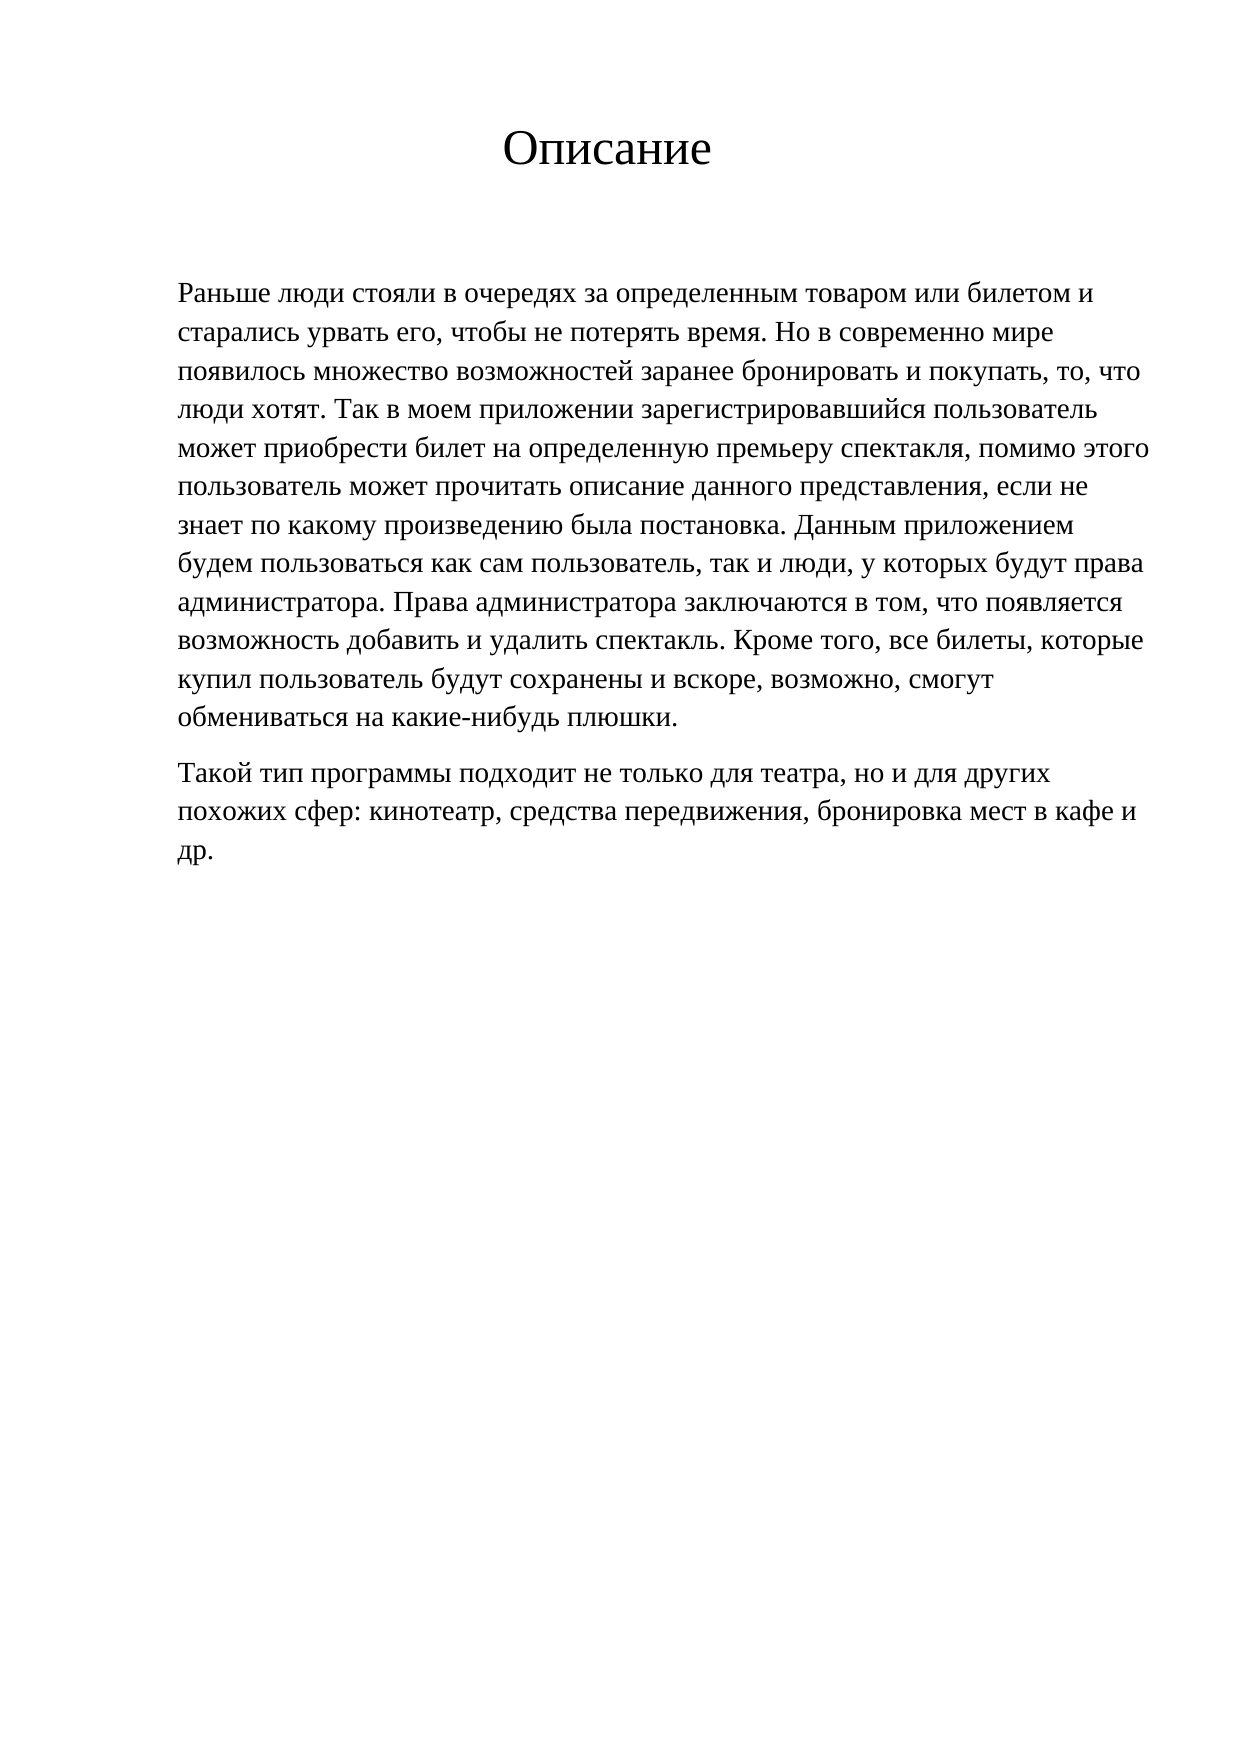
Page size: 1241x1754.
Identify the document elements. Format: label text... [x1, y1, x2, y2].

text Описание [177, 118, 1152, 176]
text Такой тип программы подходит не только для театра, но и для других похожих сфер: кинотеатр, средства передвижения, бронировка мест в кафе и др. [177, 755, 1152, 865]
text Раньше люди стояли в очередях за определенным товаром или билетом и старались урвать его, чтобы не потерять время. Но в современно мире появилось множество возможностей заранее бронировать и покупать, то, что люди хотят. Так в моем приложении зарегистрировавшийся пользователь может приобрести билет на определенную премьеру спектакля, помимо этого пользователь может прочитать описание данного представления, если не знает по какому произведению была постановка. Данным приложением будем пользоваться как сам пользователь, так и люди, у которых будут права администратора. Права администратора заключаются в том, что появляется возможность добавить и удалить спектакль. Кроме того, все билеты, которые купил пользователь будут сохранены и вскоре, возможно, смогут обмениваться на какие-нибудь плюшки. [177, 276, 1152, 733]
